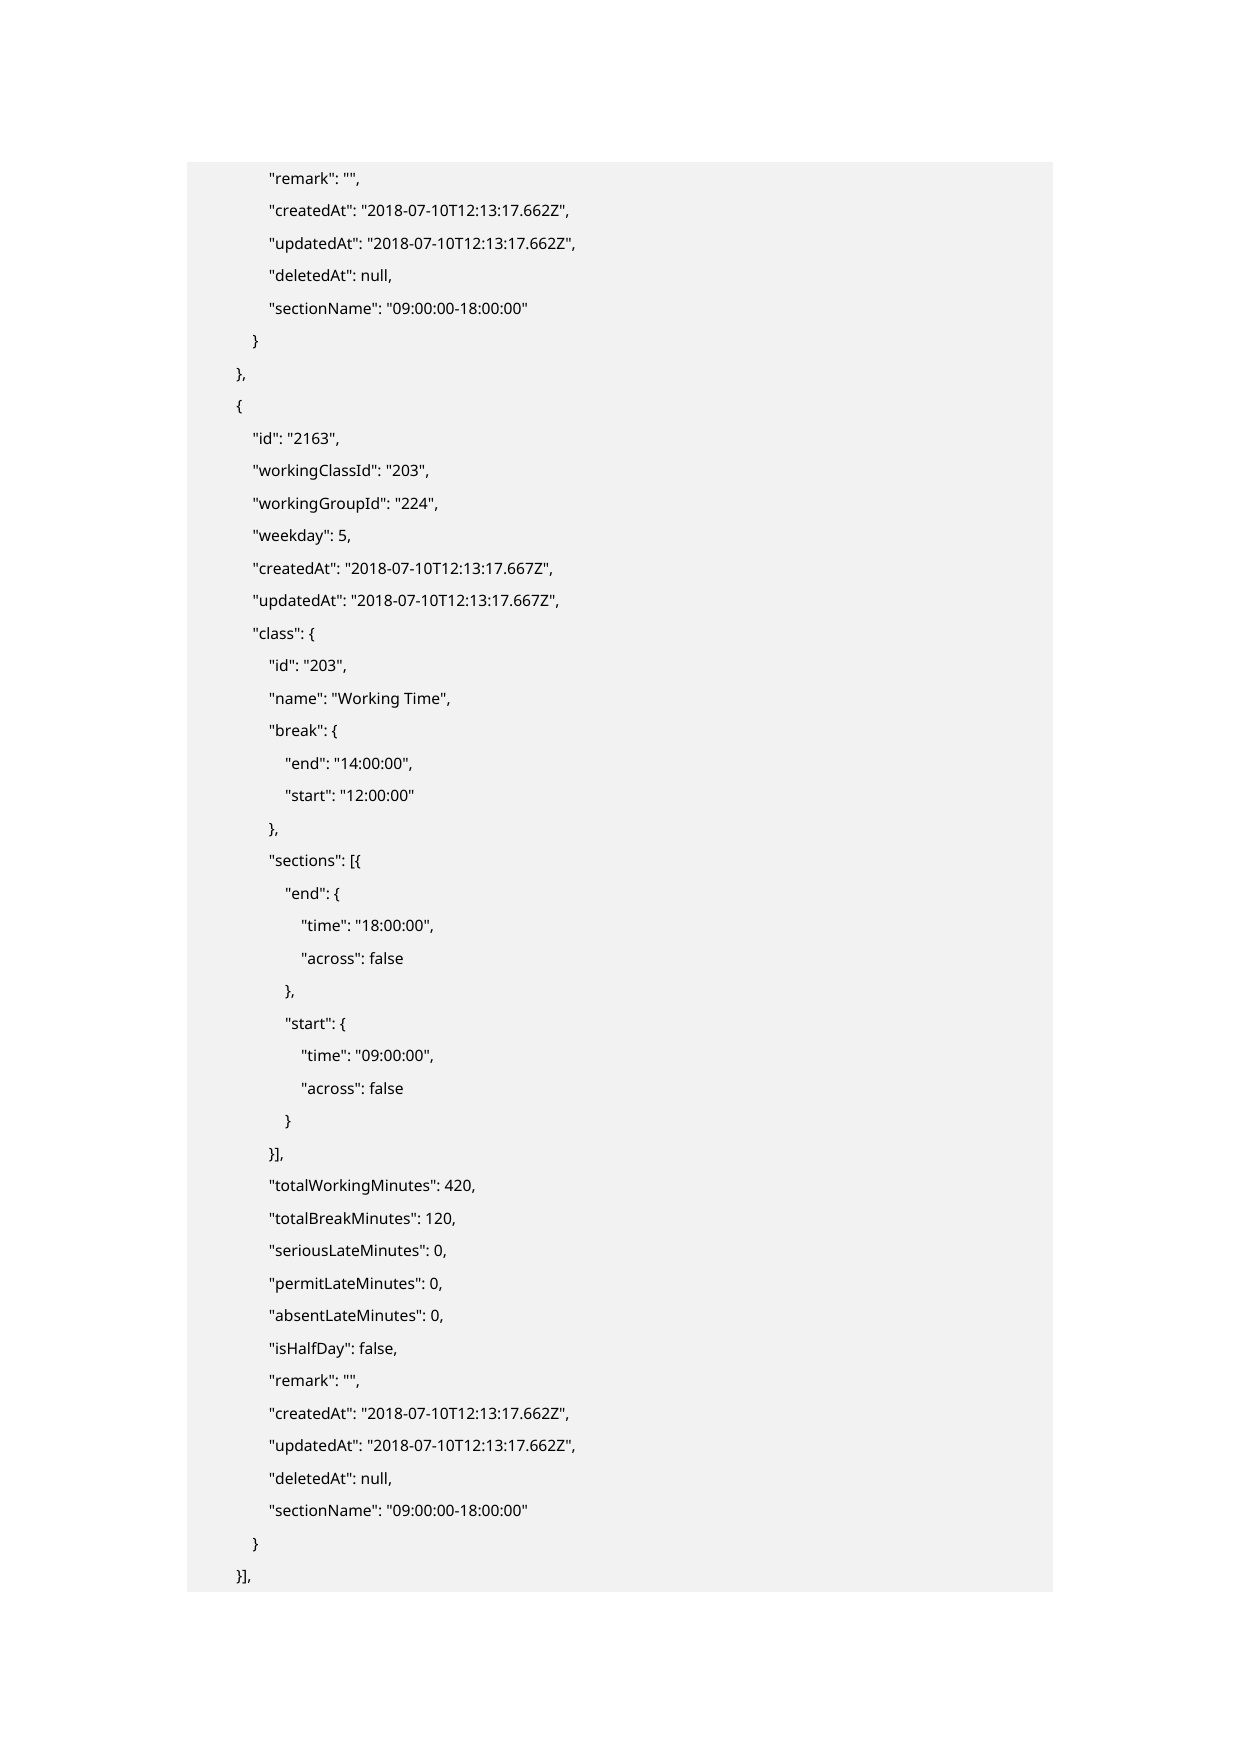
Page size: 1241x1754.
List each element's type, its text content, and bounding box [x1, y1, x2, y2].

text "name": "Working Time", [187, 682, 1053, 714]
text "workingClassId": "203", [187, 454, 1053, 487]
text "class": { [187, 617, 1053, 649]
text "id": "203", [187, 649, 1053, 682]
text "id": "2163", [187, 422, 1053, 454]
text "permitLateMinutes": 0, [187, 1267, 1053, 1299]
text } [187, 324, 1053, 357]
text }, [187, 357, 1053, 389]
text }, [187, 974, 1053, 1007]
text }, [187, 812, 1053, 844]
text "sectionName": "09:00:00-18:00:00" [187, 1494, 1053, 1527]
text "end": { [187, 877, 1053, 909]
text "seriousLateMinutes": 0, [187, 1234, 1053, 1267]
text "deletedAt": null, [187, 1462, 1053, 1494]
text "totalBreakMinutes": 120, [187, 1202, 1053, 1234]
text }], [187, 1559, 1053, 1592]
text } [187, 1104, 1053, 1137]
text "end": "14:00:00", [187, 747, 1053, 779]
text "deletedAt": null, [187, 259, 1053, 292]
text "absentLateMinutes": 0, [187, 1299, 1053, 1332]
text "createdAt": "2018-07-10T12:13:17.662Z", [187, 1397, 1053, 1429]
text "updatedAt": "2018-07-10T12:13:17.667Z", [187, 584, 1053, 617]
text "weekday": 5, [187, 519, 1053, 552]
text "sectionName": "09:00:00-18:00:00" [187, 292, 1053, 324]
text "sections": [{ [187, 844, 1053, 877]
text }], [187, 1137, 1053, 1169]
text "isHalfDay": false, [187, 1332, 1053, 1364]
text "createdAt": "2018-07-10T12:13:17.662Z", [187, 194, 1053, 227]
text "updatedAt": "2018-07-10T12:13:17.662Z", [187, 227, 1053, 259]
text "remark": "", [187, 1364, 1053, 1397]
text "workingGroupId": "224", [187, 487, 1053, 519]
text "time": "18:00:00", [187, 909, 1053, 942]
text "remark": "", [187, 162, 1053, 194]
text "time": "09:00:00", [187, 1039, 1053, 1072]
text "totalWorkingMinutes": 420, [187, 1169, 1053, 1202]
text } [187, 1527, 1053, 1559]
text "break": { [187, 714, 1053, 747]
text { [187, 389, 1053, 422]
text "across": false [187, 942, 1053, 974]
text "start": "12:00:00" [187, 779, 1053, 812]
text "updatedAt": "2018-07-10T12:13:17.662Z", [187, 1429, 1053, 1462]
text "across": false [187, 1072, 1053, 1104]
text "createdAt": "2018-07-10T12:13:17.667Z", [187, 552, 1053, 584]
text "start": { [187, 1007, 1053, 1039]
